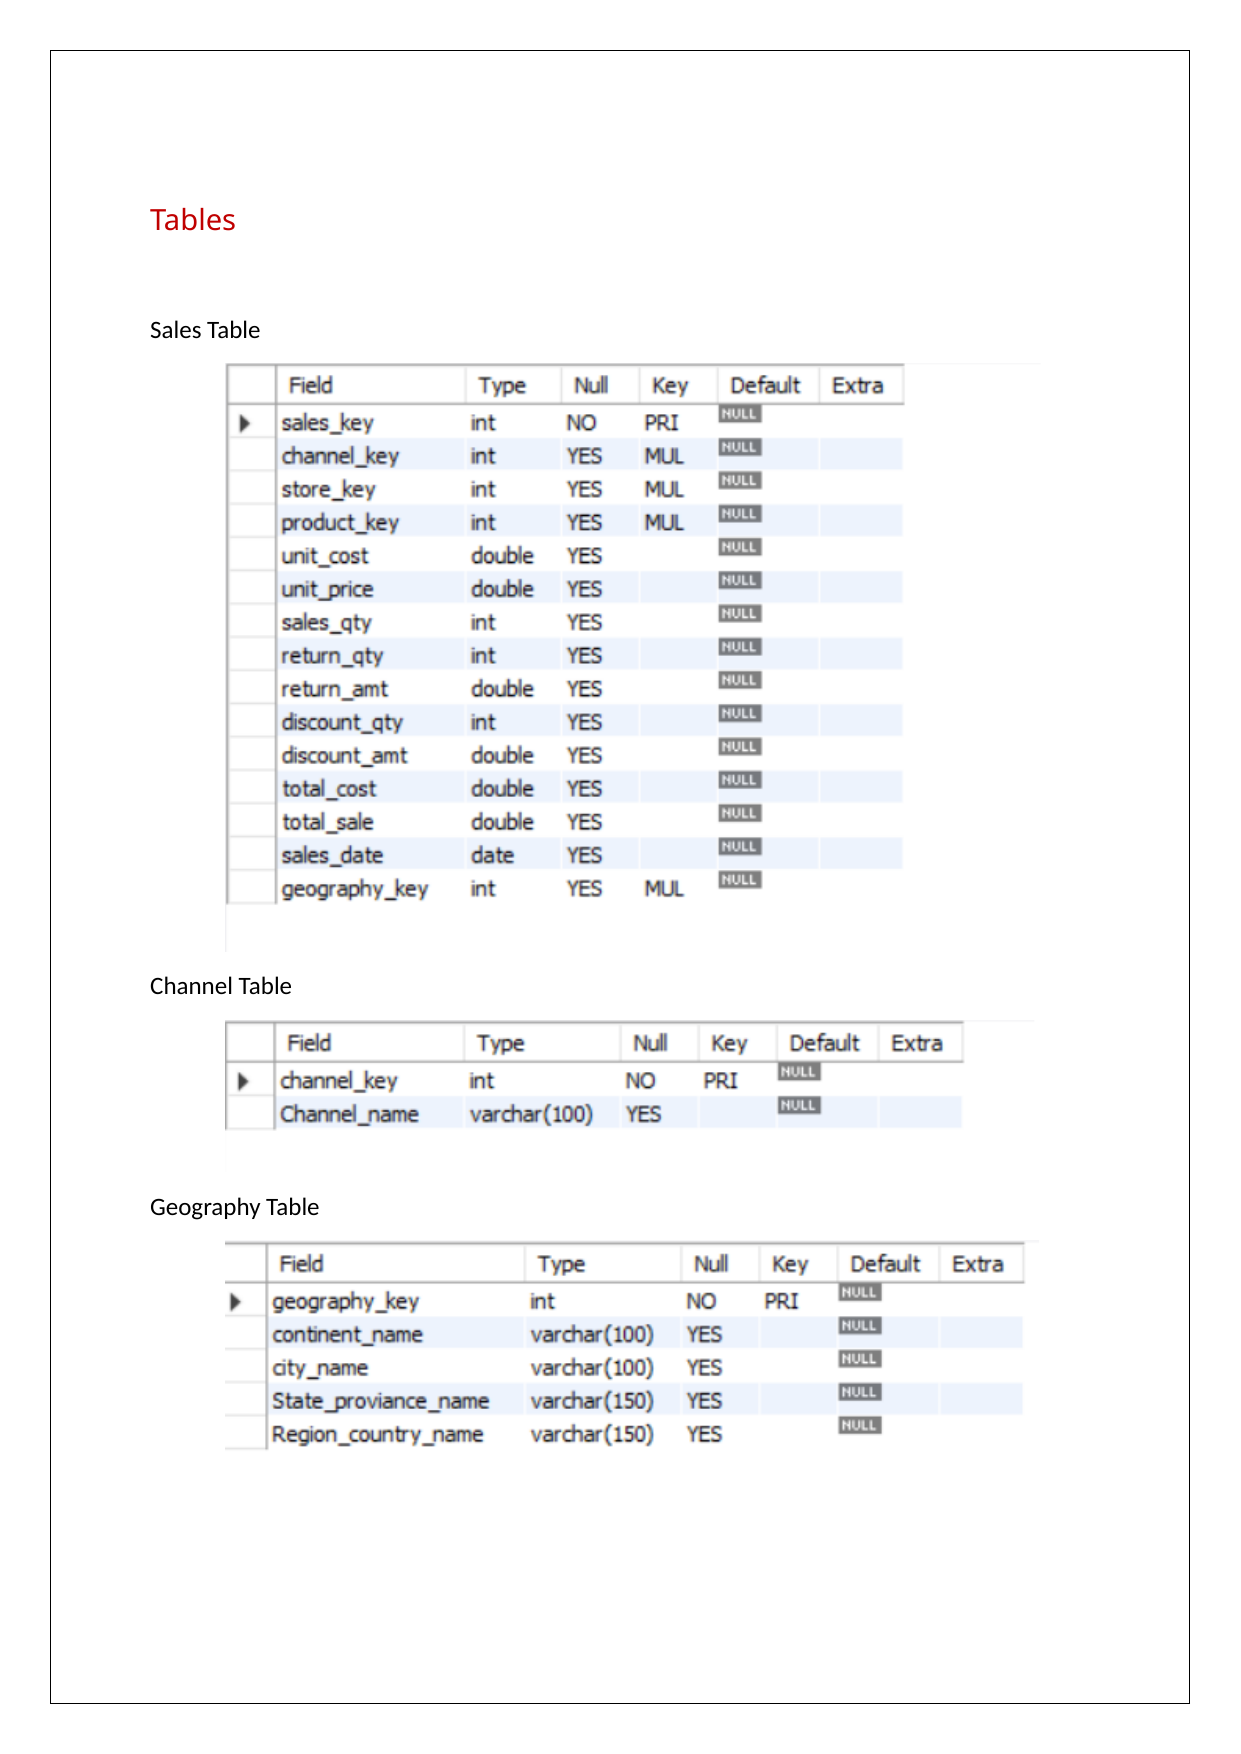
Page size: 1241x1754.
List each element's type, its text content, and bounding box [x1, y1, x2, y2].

picture [225, 1020, 1035, 1172]
text Tables [150, 199, 1090, 239]
text Channel Table [150, 970, 1090, 1001]
text Geography Table [150, 1191, 1090, 1221]
picture [225, 1240, 1040, 1470]
text Sales Table [150, 314, 1090, 345]
picture [225, 363, 1041, 952]
